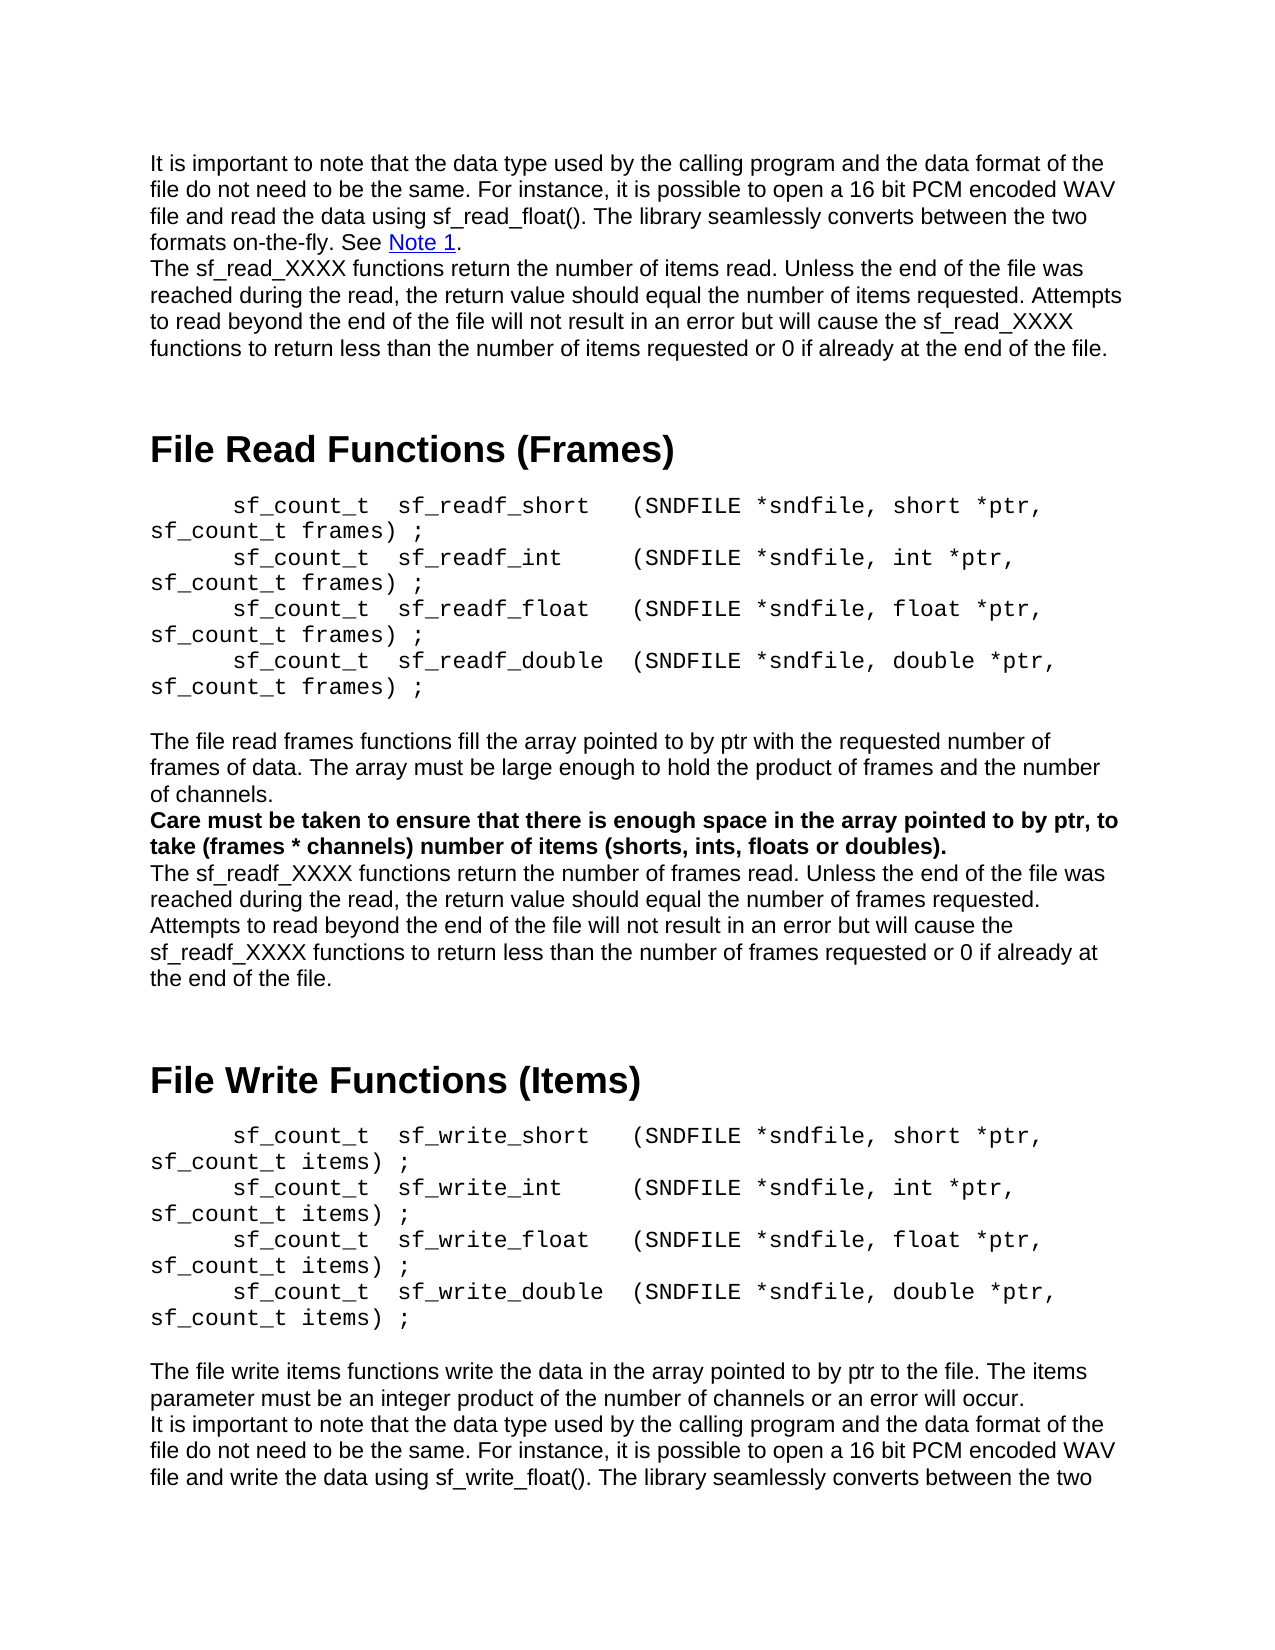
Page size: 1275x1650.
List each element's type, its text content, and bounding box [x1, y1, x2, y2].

text sf_count_t sf_readf_short (SNDFILE *sndfile, short *ptr, sf_count_t frames) ; sf_count_t sf_readf_int (SNDFILE *sndfile, int *ptr, sf_count_t frames) ; sf_count_t sf_readf_float (SNDFILE *sndfile, float *ptr, sf_count_t frames) ; sf_count_t sf_readf_double (SNDFILE *sndfile, double *ptr, sf_count_t frames) ; [150, 494, 1125, 728]
text The file write items functions write the data in the array pointed to by ptr to the file. The items parameter must be an integer product of the number of channels or an error will occur. [150, 1358, 1125, 1411]
text File Write Functions (Items) [150, 1058, 1125, 1101]
text It is important to note that the data type used by the calling program and the data format of the file do not need to be the same. For instance, it is possible to open a 16 bit PCM encoded WAV file and read the data using sf_read_float(). The library seamlessly converts between the two formats on-the-fly. See Note 1. [150, 150, 1125, 255]
text The sf_readf_XXXX functions return the number of frames read. Unless the end of the file was reached during the read, the return value should equal the number of frames requested. Attempts to read beyond the end of the file will not result in an error but will cause the sf_readf_XXXX functions to return less than the number of frames requested or 0 if already at the end of the file. [150, 859, 1125, 991]
text File Read Functions (Frames) [150, 427, 1125, 471]
text sf_count_t sf_write_short (SNDFILE *sndfile, short *ptr, sf_count_t items) ; sf_count_t sf_write_int (SNDFILE *sndfile, int *ptr, sf_count_t items) ; sf_count_t sf_write_float (SNDFILE *sndfile, float *ptr, sf_count_t items) ; sf_count_t sf_write_double (SNDFILE *sndfile, double *ptr, sf_count_t items) ; [150, 1124, 1125, 1358]
text The file read frames functions fill the array pointed to by ptr with the requested number of frames of data. The array must be large enough to hold the product of frames and the number of channels. [150, 728, 1125, 807]
text Care must be taken to ensure that there is enough space in the array pointed to by ptr, to take (frames * channels) number of items (shorts, ints, floats or doubles). [150, 807, 1125, 859]
text The sf_read_XXXX functions return the number of items read. Unless the end of the file was reached during the read, the return value should equal the number of items requested. Attempts to read beyond the end of the file will not result in an error but will cause the sf_read_XXXX functions to return less than the number of items requested or 0 if already at the end of the file. [150, 255, 1125, 361]
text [150, 1411, 1125, 1490]
